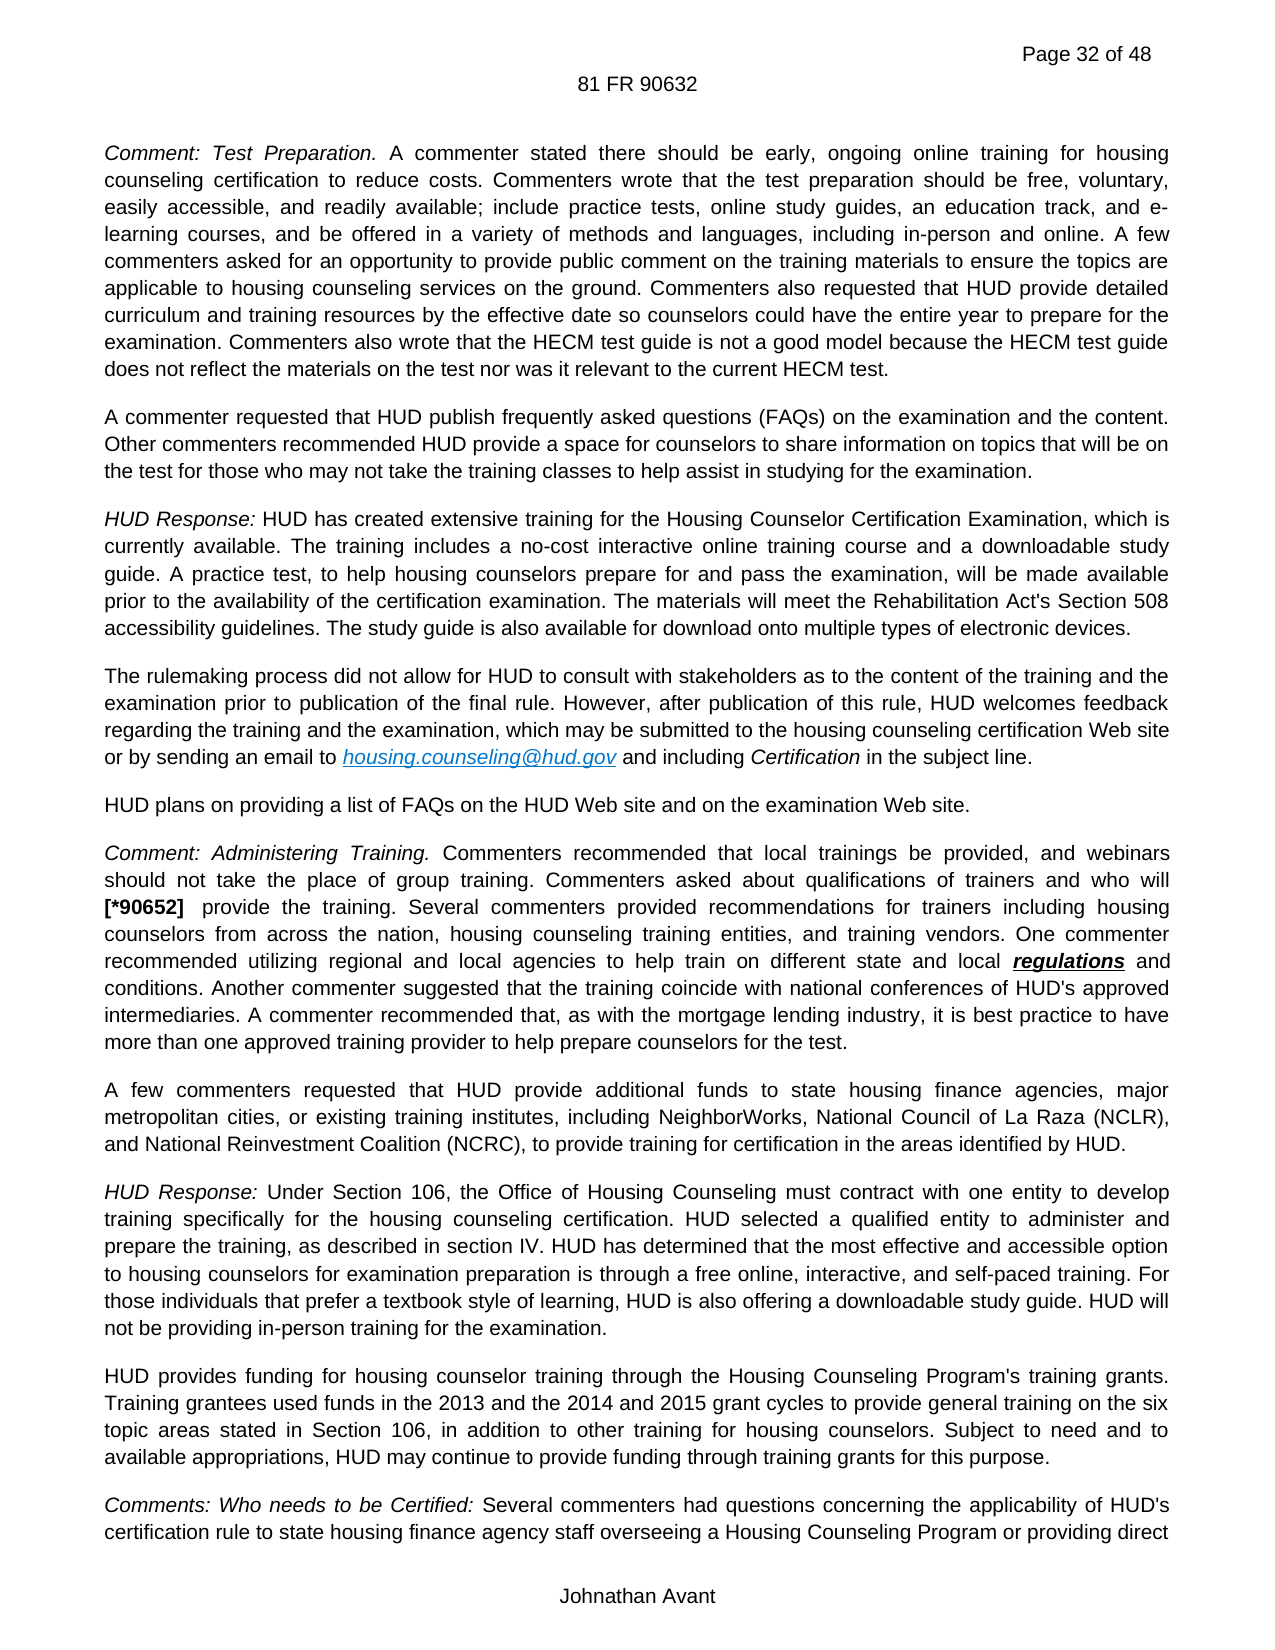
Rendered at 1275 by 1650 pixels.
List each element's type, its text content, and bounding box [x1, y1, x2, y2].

text Comment: Administering Training. Commenters recommended that local trainings be provided, and webinars should not take the place of group training. Commenters asked about qualifications of trainers and who will [*90652] provide the training. Several commenters provided recommendations for trainers including housing counselors from across the nation, housing counseling training entities, and training vendors. One commenter recommended utilizing regional and local agencies to help train on different state and local regulations and conditions. Another commenter suggested that the training coincide with national conferences of HUD's approved intermediaries. A commenter recommended that, as with the mortgage lending industry, it is best practice to have more than one approved training provider to help prepare counselors for the test. [104, 837, 1171, 1054]
text HUD provides funding for housing counselor training through the Housing Counseling Program's training grants. Training grantees used funds in the 2013 and the 2014 and 2015 grant cycles to provide general training on the six topic areas stated in Section 106, in addition to other training for housing counselors. Subject to need and to available appropriations, HUD may continue to provide funding through training grants for this purpose. [104, 1360, 1171, 1469]
text Comment: Test Preparation. A commenter stated there should be early, ongoing online training for housing counseling certification to reduce costs. Commenters wrote that the test preparation should be free, voluntary, easily accessible, and readily available; include practice tests, online study guides, an education track, and e-learning courses, and be offered in a variety of methods and languages, including in-person and online. A few commenters asked for an opportunity to provide public comment on the training materials to ensure the topics are applicable to housing counseling services on the ground. Commenters also requested that HUD provide detailed curriculum and training resources by the effective date so counselors could have the entire year to prepare for the examination. Commenters also wrote that the HECM test guide is not a good model because the HECM test guide does not reflect the materials on the test nor was it relevant to the current HECM test. [104, 137, 1171, 381]
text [104, 1489, 1171, 1544]
text A few commenters requested that HUD provide additional funds to state housing finance agencies, major metropolitan cities, or existing training institutes, including NeighborWorks, National Council of La Raza (NCLR), and National Reinvestment Coalition (NCRC), to provide training for certification in the areas identified by HUD. [104, 1075, 1171, 1156]
text HUD plans on providing a list of FAQs on the HUD Web site and on the examination Web site. [104, 789, 1171, 817]
text A commenter requested that HUD publish frequently asked questions (FAQs) on the examination and the content. Other commenters recommended HUD provide a space for counselors to share information on topics that will be on the test for those who may not take the training classes to help assist in studying for the examination. [104, 402, 1171, 483]
text HUD Response: Under Section 106, the Office of Housing Counseling must contract with one entity to develop training specifically for the housing counseling certification. HUD selected a qualified entity to administer and prepare the training, as described in section IV. HUD has determined that the most effective and accessible option to housing counselors for examination preparation is through a free online, interactive, and self-paced training. For those individuals that prefer a textbook style of learning, HUD is also offering a downloadable study guide. HUD will not be providing in-person training for the examination. [104, 1177, 1171, 1339]
text HUD Response: HUD has created extensive training for the Housing Counselor Certification Examination, which is currently available. The training includes a no-cost interactive online training course and a downloadable study guide. A practice test, to help housing counselors prepare for and pass the examination, will be made available prior to the availability of the certification examination. The materials will meet the Rehabilitation Act's Section 508 accessibility guidelines. The study guide is also available for download onto multiple types of electronic devices. [104, 504, 1171, 639]
text The rulemaking process did not allow for HUD to consult with stakeholders as to the content of the training and the examination prior to publication of the final rule. However, after publication of this rule, HUD welcomes feedback regarding the training and the examination, which may be submitted to the housing counseling certification Web site or by sending an email to housing.counseling@hud.gov and including Certification in the subject line. [104, 660, 1171, 769]
